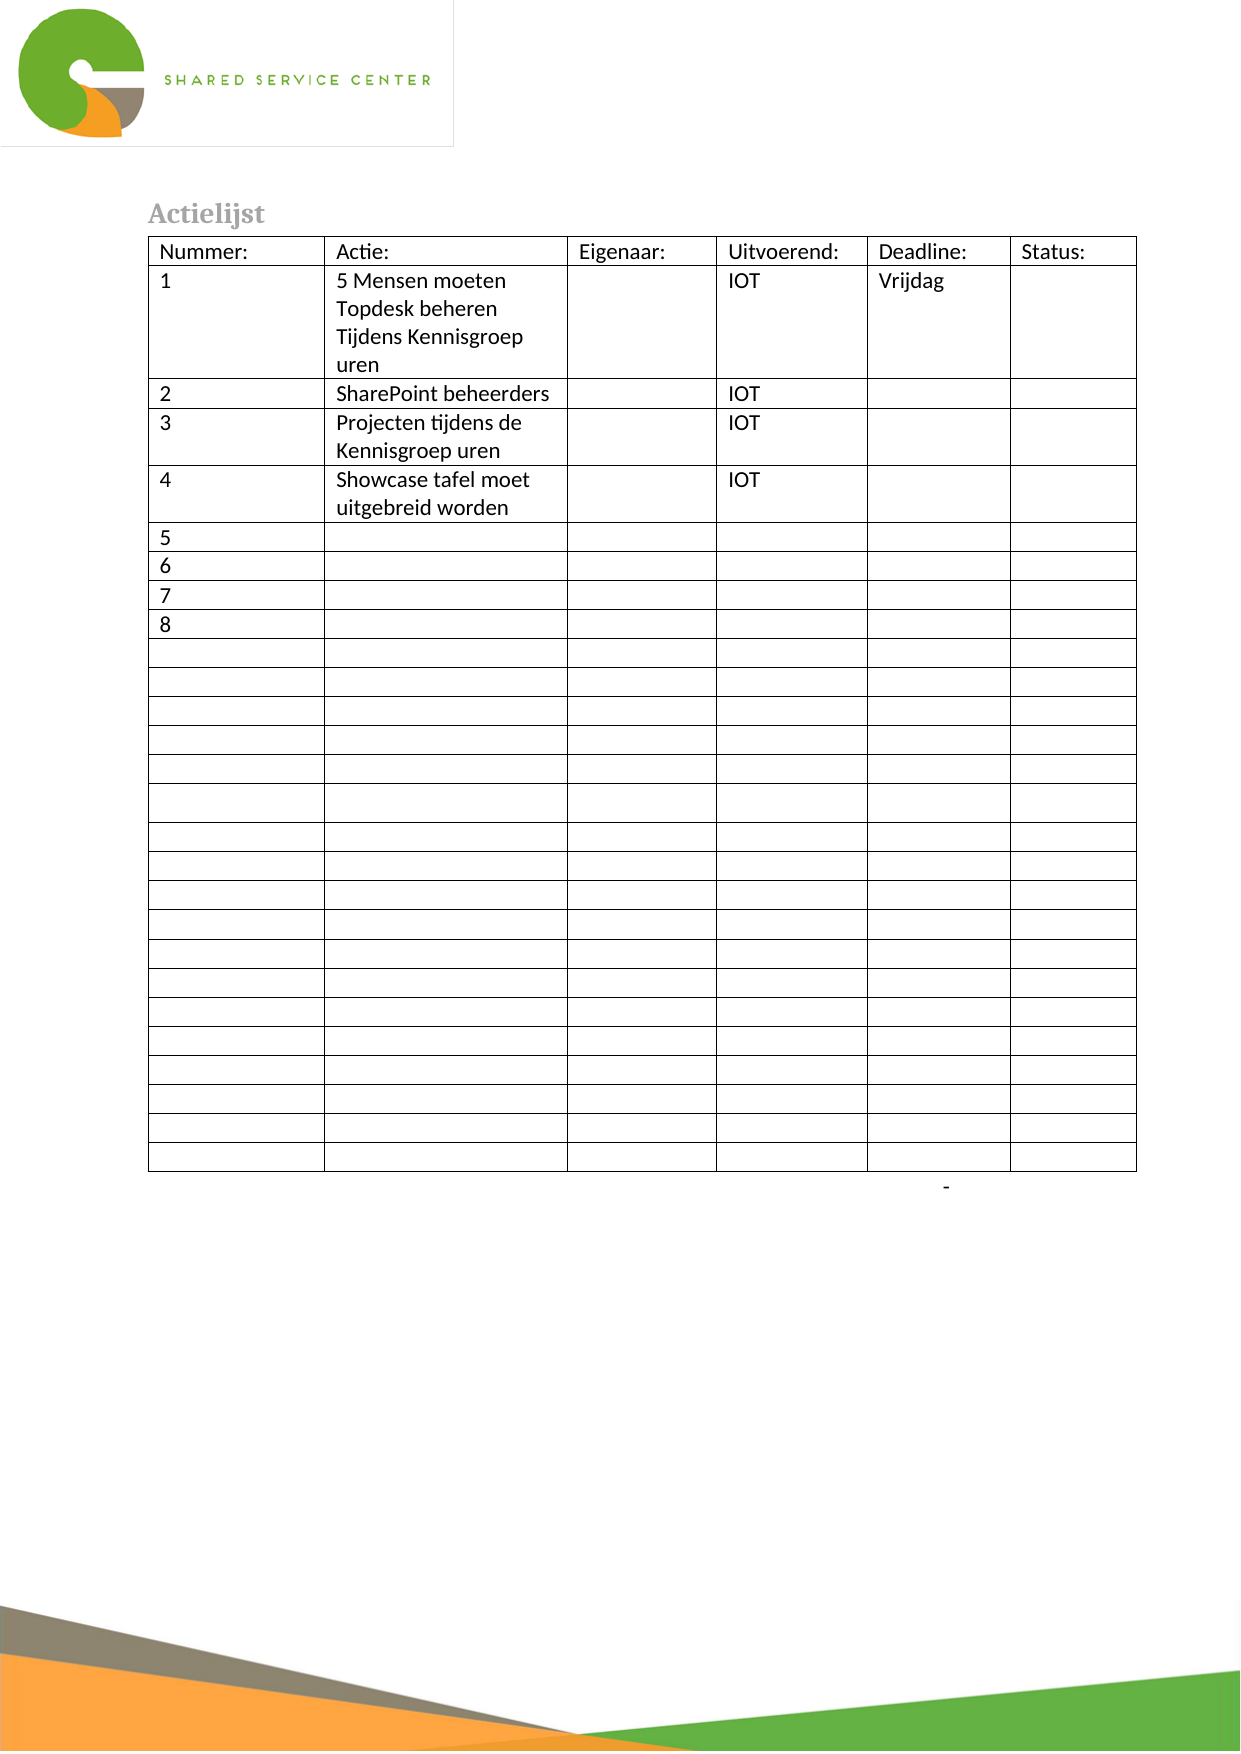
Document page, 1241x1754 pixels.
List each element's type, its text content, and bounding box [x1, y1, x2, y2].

table_cell [1011, 266, 1136, 378]
table_cell [568, 784, 716, 822]
table_cell [1011, 1085, 1136, 1113]
picture [0, 0, 454, 147]
table_cell [717, 581, 867, 609]
table_cell [868, 552, 1010, 580]
table_cell [568, 1085, 716, 1113]
table_cell [1011, 852, 1136, 880]
table_cell [1011, 823, 1136, 851]
table_cell [717, 881, 867, 909]
table_cell [568, 552, 716, 580]
table_cell [149, 726, 324, 754]
table_cell [868, 1027, 1010, 1055]
table_cell [1011, 466, 1136, 522]
table_cell [717, 523, 867, 551]
table_cell [868, 784, 1010, 822]
table_cell [149, 910, 324, 938]
table_cell 3 [149, 409, 324, 464]
table_header Eigenaar: [568, 237, 716, 265]
table_cell [325, 668, 567, 696]
table_cell [1011, 409, 1136, 464]
table_cell [568, 910, 716, 938]
table_cell [149, 852, 324, 880]
table_header Uitvoerend: [717, 237, 867, 265]
table_cell [1011, 881, 1136, 909]
picture [0, 1600, 1241, 1751]
table_cell [717, 726, 867, 754]
table_cell [149, 881, 324, 909]
table_cell 8 [149, 610, 324, 638]
table_cell [568, 726, 716, 754]
table_cell [149, 784, 324, 822]
table_cell [325, 881, 567, 909]
table_cell [1011, 910, 1136, 938]
table_cell [1011, 552, 1136, 580]
table_cell [149, 1143, 324, 1171]
table_cell [149, 697, 324, 725]
table_cell [1011, 581, 1136, 609]
table_cell [1011, 969, 1136, 997]
table_cell [325, 581, 567, 609]
table_cell [717, 1056, 867, 1084]
table_cell [717, 784, 867, 822]
table_cell [717, 668, 867, 696]
table_cell [149, 1056, 324, 1084]
table_cell [325, 1056, 567, 1084]
table_cell [868, 755, 1010, 783]
table_cell [1011, 726, 1136, 754]
table_cell 1 [149, 266, 324, 378]
table_cell 2 [149, 379, 324, 407]
table_cell [325, 726, 567, 754]
table_header Nummer: [149, 237, 324, 265]
table_cell [868, 726, 1010, 754]
table_header Status: [1011, 237, 1136, 265]
table_cell [717, 969, 867, 997]
table_cell Vrijdag [868, 266, 1010, 378]
table_cell [1011, 639, 1136, 667]
table_cell [568, 610, 716, 638]
table_cell [325, 697, 567, 725]
table_cell [325, 610, 567, 638]
table_cell [149, 940, 324, 967]
table_cell [568, 409, 716, 464]
table_cell [717, 852, 867, 880]
table_cell [325, 823, 567, 851]
table_cell [149, 998, 324, 1026]
table_cell [868, 969, 1010, 997]
table_cell [325, 1085, 567, 1113]
table_cell [868, 823, 1010, 851]
table_cell [868, 1114, 1010, 1142]
table_cell Showcase tafel moet uitgebreid worden [325, 466, 567, 522]
table_cell [717, 755, 867, 783]
table_header Deadline: [868, 237, 1010, 265]
table_cell [717, 940, 867, 967]
table_cell [568, 1027, 716, 1055]
table_cell [325, 998, 567, 1026]
table_cell [149, 668, 324, 696]
table_cell [1011, 697, 1136, 725]
table_cell [325, 1027, 567, 1055]
table_cell [149, 1114, 324, 1142]
table_cell [149, 1027, 324, 1055]
table_cell [1011, 755, 1136, 783]
table_cell [149, 755, 324, 783]
table_cell [149, 823, 324, 851]
table_cell [325, 1114, 567, 1142]
table_cell [717, 552, 867, 580]
table_cell [568, 523, 716, 551]
table_cell [1011, 1056, 1136, 1084]
table_cell [568, 940, 716, 967]
table_cell [325, 940, 567, 967]
table_cell [1011, 610, 1136, 638]
table_cell [568, 969, 716, 997]
table_cell 4 [149, 466, 324, 522]
table_cell [1011, 940, 1136, 967]
table_cell [568, 379, 716, 407]
table_cell [868, 610, 1010, 638]
text Actielijst [148, 198, 1093, 231]
table_cell [325, 852, 567, 880]
table_cell [868, 940, 1010, 967]
table_cell [868, 581, 1010, 609]
table_cell IOT [717, 409, 867, 464]
table_cell [325, 969, 567, 997]
table_cell [568, 852, 716, 880]
table_cell [717, 697, 867, 725]
table_cell [1011, 523, 1136, 551]
table_cell 6 [149, 552, 324, 580]
table_cell [717, 1143, 867, 1171]
table_cell IOT [717, 266, 867, 378]
table_cell IOT [717, 379, 867, 407]
table_cell [325, 910, 567, 938]
table_cell [868, 998, 1010, 1026]
table_cell [568, 1056, 716, 1084]
table_cell [1011, 379, 1136, 407]
table_cell [717, 998, 867, 1026]
table_cell [868, 697, 1010, 725]
table_cell [868, 1056, 1010, 1084]
table_cell [325, 784, 567, 822]
table_cell [717, 639, 867, 667]
text - [148, 1172, 1093, 1200]
table_cell [868, 379, 1010, 407]
table_cell 5 Mensen moeten Topdesk beheren Tijdens Kennisgroep uren [325, 266, 567, 378]
table_cell IOT [717, 466, 867, 522]
table_cell [568, 881, 716, 909]
table_cell [1011, 998, 1136, 1026]
table_cell [325, 639, 567, 667]
table_cell [568, 466, 716, 522]
table_cell [868, 466, 1010, 522]
table_cell [568, 639, 716, 667]
table_cell [717, 910, 867, 938]
table_cell [568, 755, 716, 783]
table_cell Projecten tijdens de Kennisgroep uren [325, 409, 567, 464]
table_cell [1011, 784, 1136, 822]
table_cell [717, 1085, 867, 1113]
table_cell [1011, 1114, 1136, 1142]
table_cell [1011, 668, 1136, 696]
table_cell [868, 409, 1010, 464]
table_cell [568, 697, 716, 725]
table_cell [717, 1114, 867, 1142]
table_cell [868, 668, 1010, 696]
table_cell [868, 852, 1010, 880]
table_cell [568, 266, 716, 378]
table_cell [868, 1085, 1010, 1113]
table_cell [325, 552, 567, 580]
table_cell [868, 1143, 1010, 1171]
table_cell [717, 1027, 867, 1055]
table_cell [568, 823, 716, 851]
table_cell [325, 523, 567, 551]
table_cell [149, 1085, 324, 1113]
table_header Actie: [325, 237, 567, 265]
table_cell [568, 1114, 716, 1142]
table_cell [325, 755, 567, 783]
table_cell [149, 639, 324, 667]
table_cell SharePoint beheerders [325, 379, 567, 407]
table_cell [868, 910, 1010, 938]
table_cell [717, 610, 867, 638]
table_cell 7 [149, 581, 324, 609]
table_cell [1011, 1143, 1136, 1171]
table_cell [568, 998, 716, 1026]
table_cell [868, 881, 1010, 909]
table_cell [568, 668, 716, 696]
table_cell [568, 581, 716, 609]
table_cell [868, 523, 1010, 551]
table_cell [868, 639, 1010, 667]
table_cell [717, 823, 867, 851]
table_cell 5 [149, 523, 324, 551]
table_cell [149, 969, 324, 997]
table_cell [325, 1143, 567, 1171]
table_cell [568, 1143, 716, 1171]
table_cell [1011, 1027, 1136, 1055]
